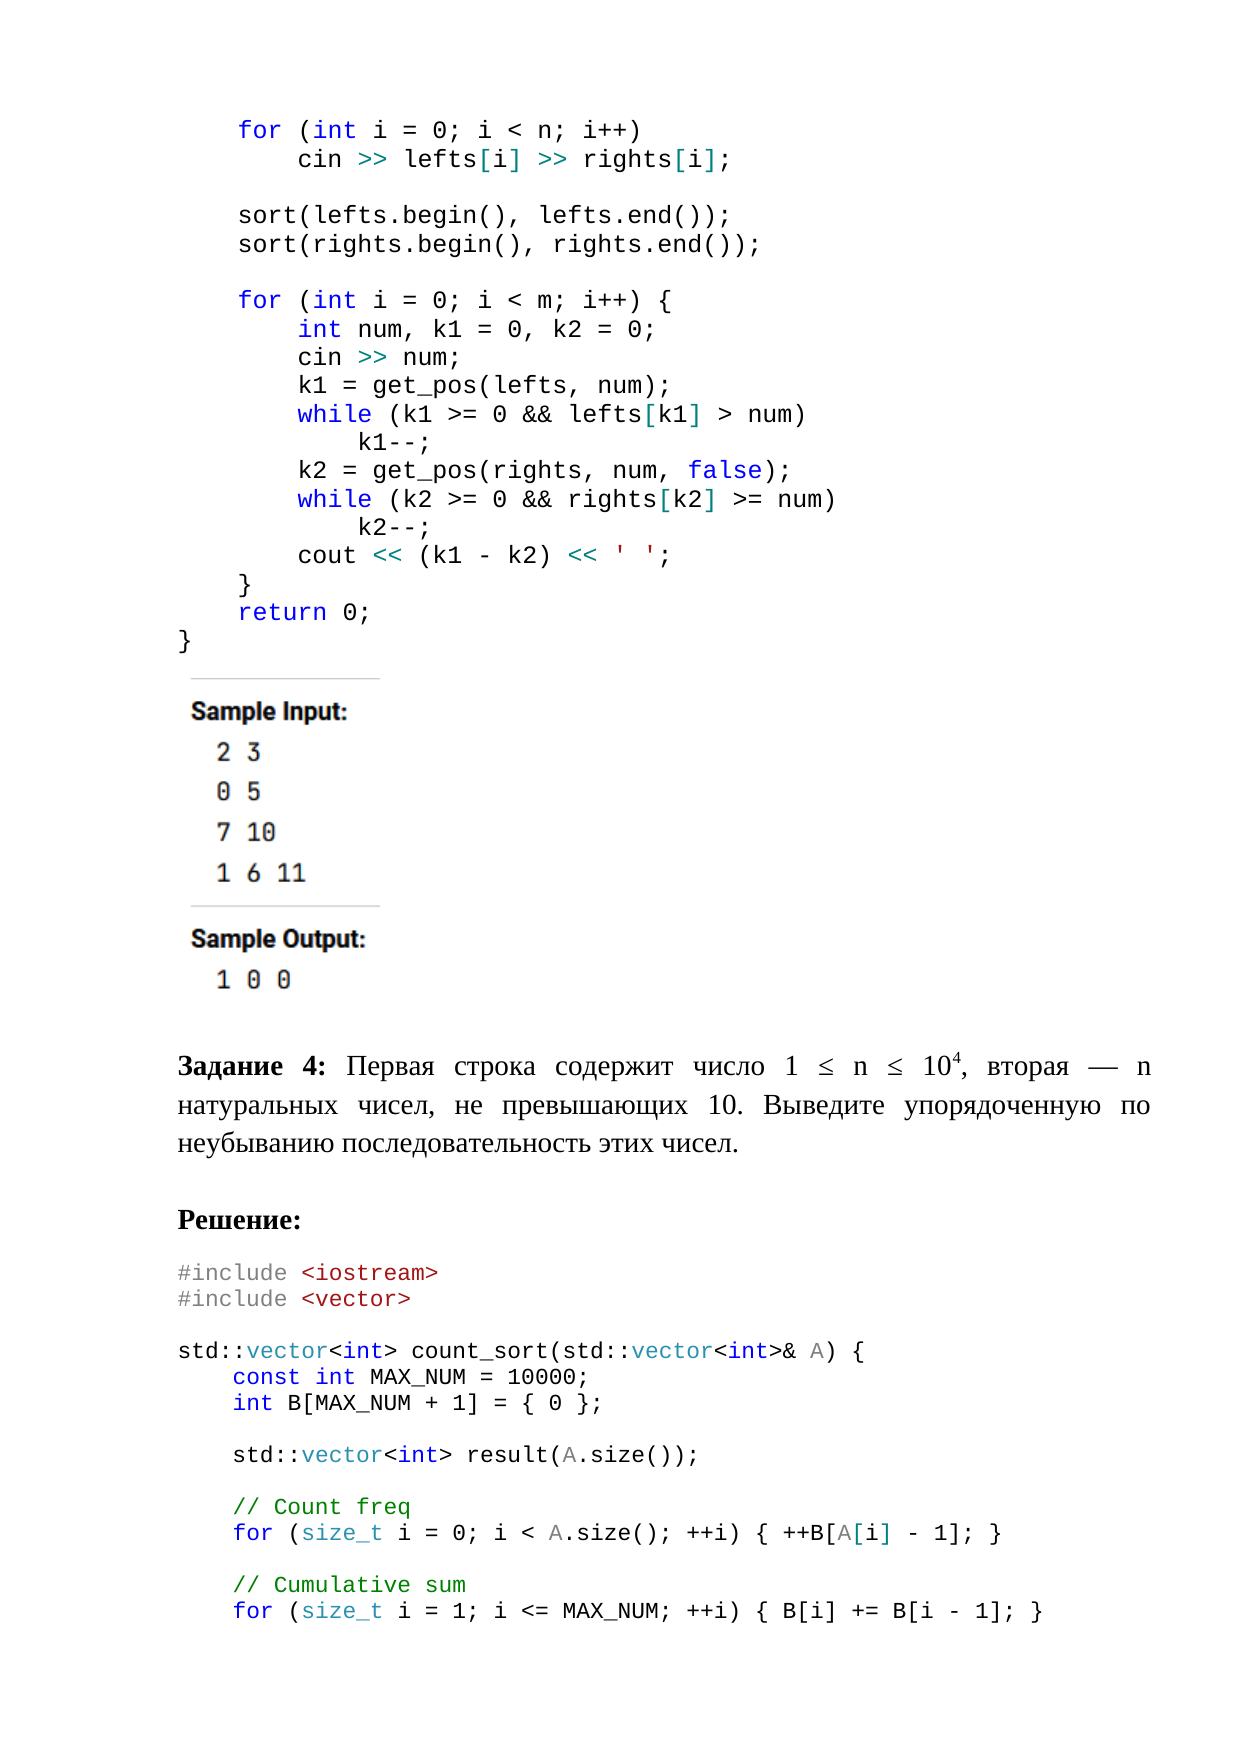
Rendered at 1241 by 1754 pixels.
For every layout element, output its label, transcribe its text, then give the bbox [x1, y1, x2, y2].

text k1--; [177, 430, 1152, 458]
text for (int i = 0; i < n; i++) [177, 118, 1152, 146]
text cout << (k1 - k2) << ' '; [177, 543, 1152, 571]
text int num, k1 = 0, k2 = 0; [177, 316, 1152, 345]
text for (size_t i = 0; i < A.size(); ++i) { ++B[A[i] - 1]; } [177, 1521, 1152, 1547]
text while (k1 >= 0 && lefts[k1] > num) [177, 401, 1152, 430]
text // Cumulative sum [177, 1573, 1152, 1599]
text const int MAX_NUM = 10000; [177, 1366, 1152, 1391]
text cin >> lefts[i] >> rights[i]; [177, 146, 1152, 175]
text #include <iostream> [177, 1262, 1152, 1288]
picture [177, 678, 381, 1006]
text sort(lefts.begin(), lefts.end()); [177, 203, 1152, 231]
text } [177, 571, 1152, 600]
text k2--; [177, 515, 1152, 543]
text std::vector<int> result(A.size()); [177, 1443, 1152, 1469]
text } [177, 628, 1152, 656]
text for (size_t i = 1; i <= MAX_NUM; ++i) { B[i] += B[i - 1]; } [177, 1599, 1152, 1625]
text k2 = get_pos(rights, num, false); [177, 458, 1152, 486]
text #include <vector> [177, 1288, 1152, 1314]
text k1 = get_pos(lefts, num); [177, 373, 1152, 401]
text Задание 4: Первая строка содержит число 1 ≤ n ≤ 104, вторая — n натуральных чисел, не превышающих 10. Выведите упорядоченную по неубыванию последовательность этих чисел. [177, 1048, 1152, 1159]
text return 0; [177, 600, 1152, 628]
text Решение: [177, 1202, 1152, 1236]
text std::vector<int> count_sort(std::vector<int>& A) { [177, 1339, 1152, 1366]
text cin >> num; [177, 345, 1152, 373]
text sort(rights.begin(), rights.end()); [177, 231, 1152, 260]
text // Count freq [177, 1495, 1152, 1521]
text for (int i = 0; i < m; i++) { [177, 288, 1152, 316]
text while (k2 >= 0 && rights[k2] >= num) [177, 486, 1152, 515]
text int B[MAX_NUM + 1] = { 0 }; [177, 1391, 1152, 1417]
